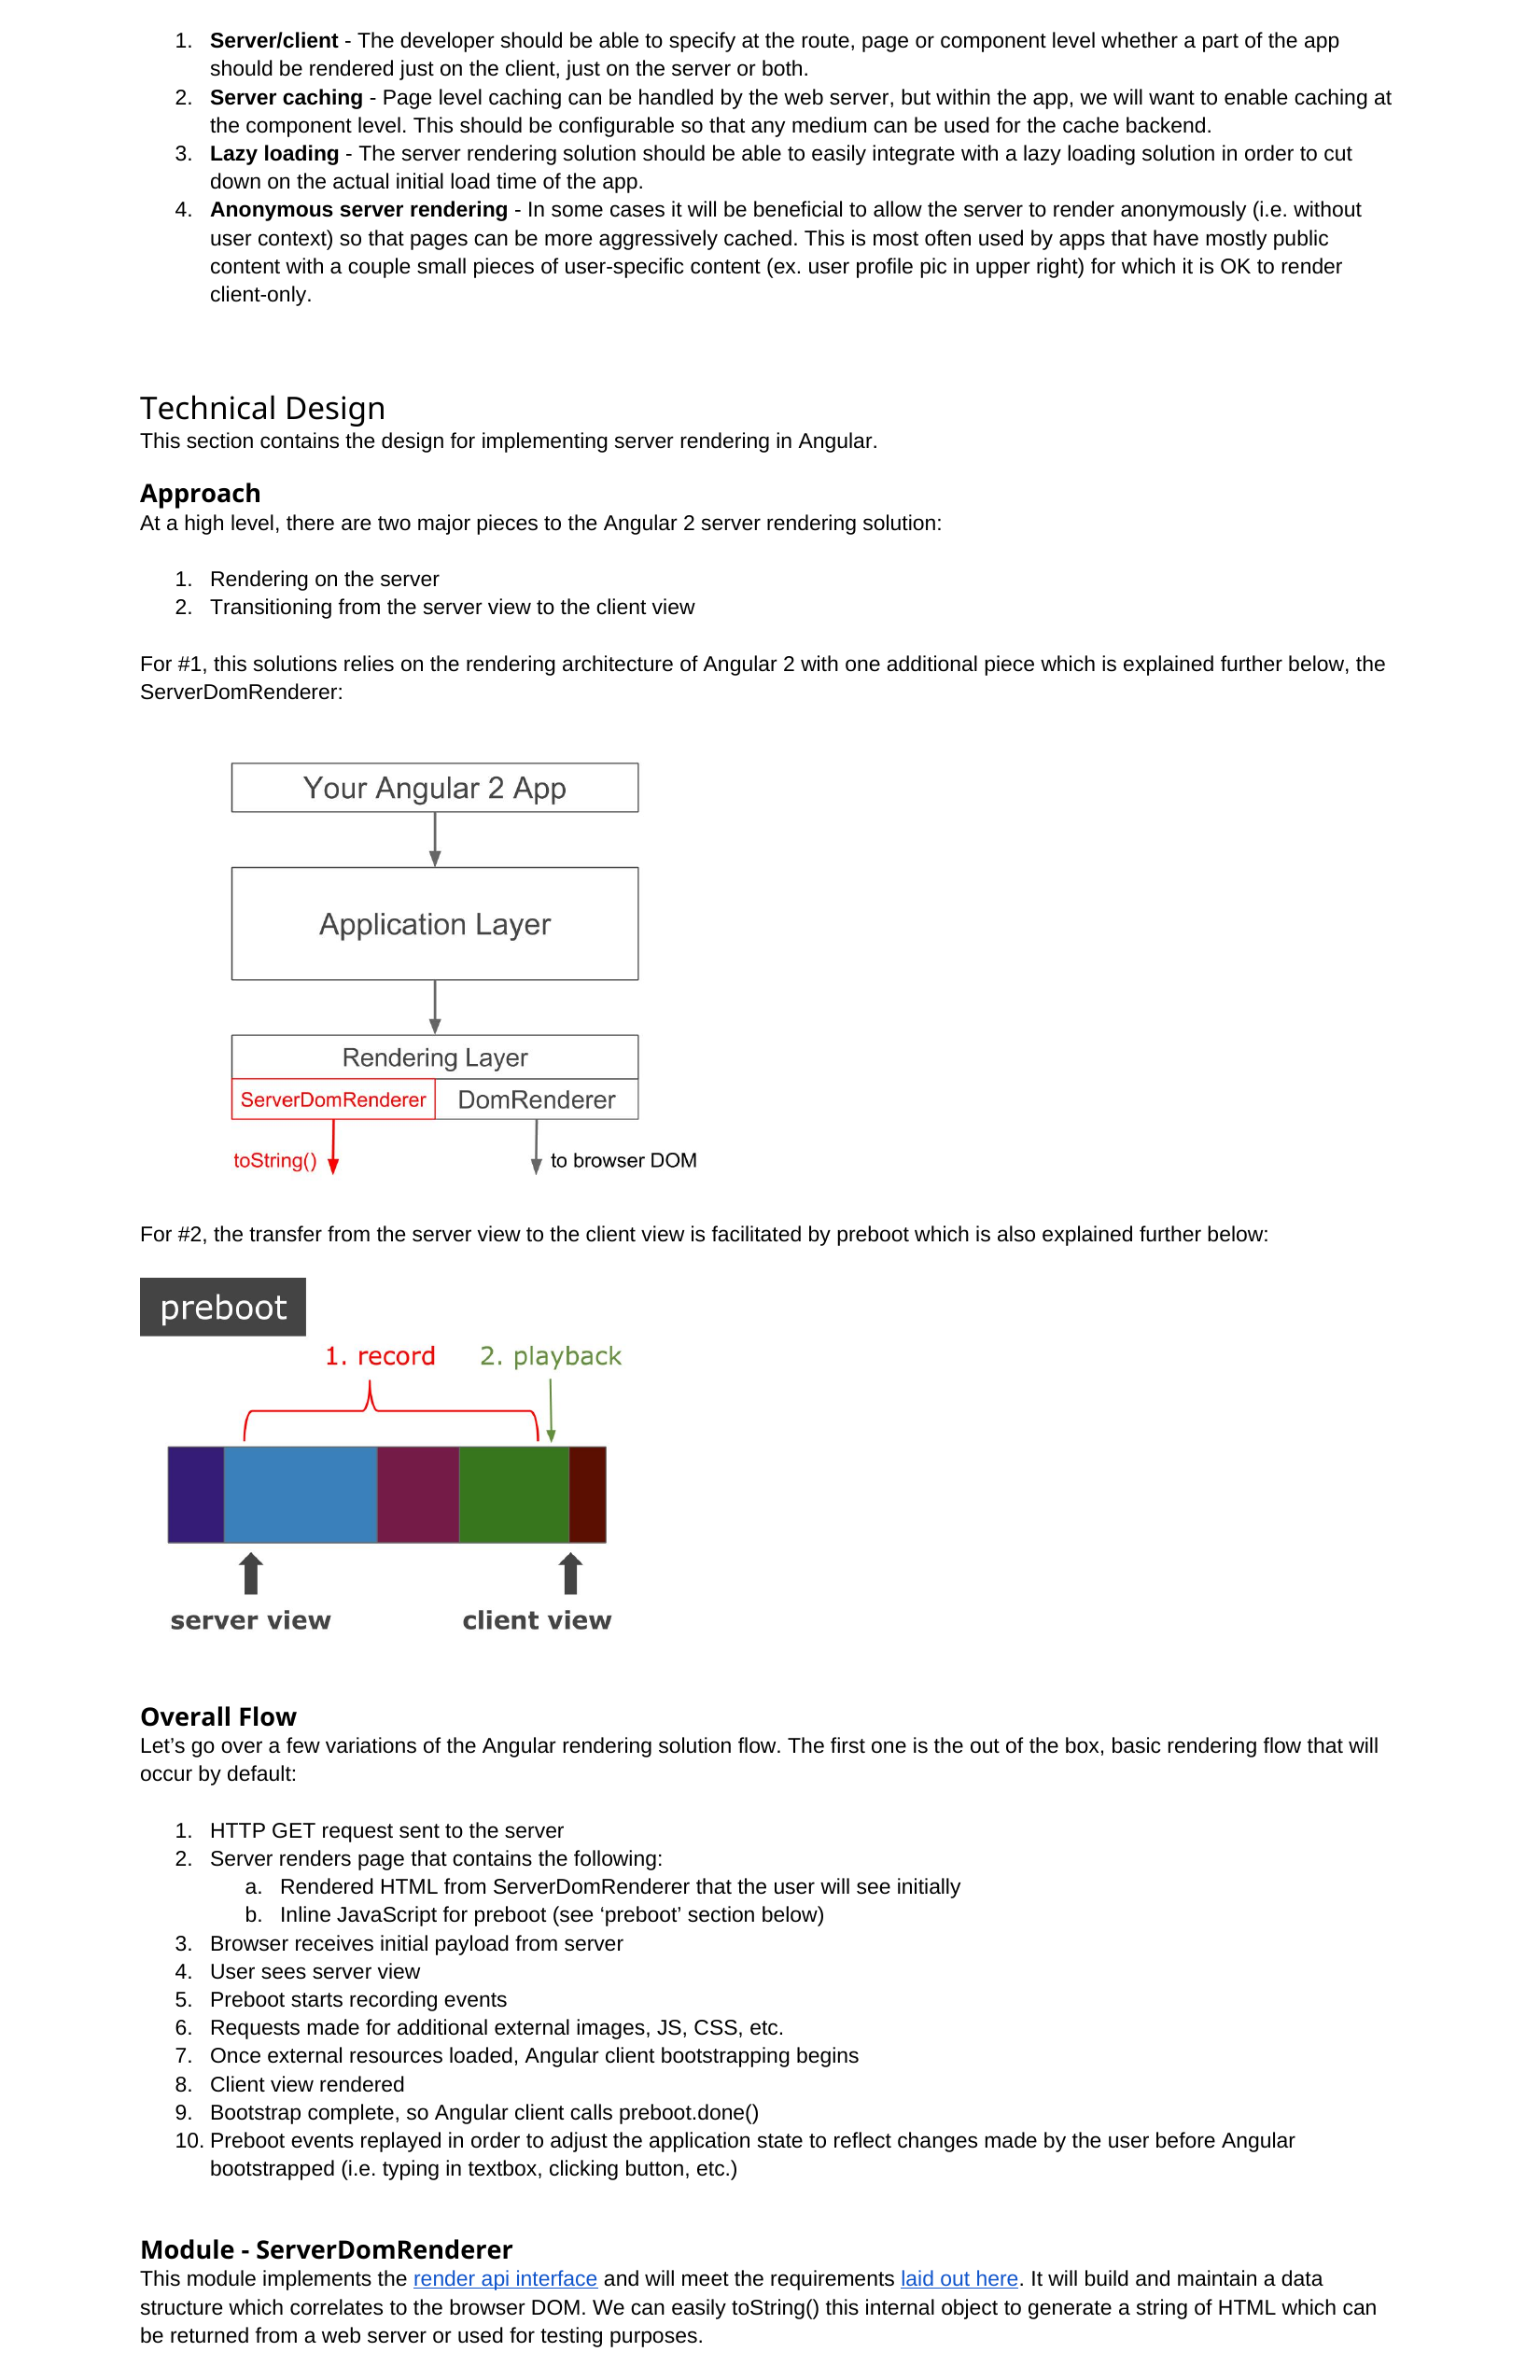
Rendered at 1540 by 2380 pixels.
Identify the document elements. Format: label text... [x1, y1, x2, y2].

list Bootstrap complete, so Angular client calls preboot.done() [175, 2100, 1400, 2124]
list Browser receives initial payload from server [175, 1930, 1400, 1955]
list Transitioning from the server view to the client view [175, 595, 1400, 620]
text Let’s go over a few variations of the Angular rendering solution flow. The first one is the out of the box, basic rendering flow that will occur by default: [140, 1733, 1400, 1786]
picture [140, 735, 744, 1190]
list Rendering on the server [175, 567, 1400, 592]
subtitle Overall Flow [140, 1699, 1400, 1733]
list Once external resources loaded, Angular client bootstrapping begins [175, 2043, 1400, 2068]
list Anonymous server rendering - In some cases it will be beneficial to allow the server to render anonymously (i.e. without user context) so that pages can be more aggressively cached. This is most often used by apps that have mostly public content with a couple small pieces of user-specific content (ex. user profile pic in upper right) for which it is OK to render client-only. [175, 197, 1400, 306]
list Server/client - The developer should be able to specify at the route, page or component level whether a part of the app should be rendered just on the client, just on the server or both. [175, 28, 1400, 81]
list Preboot events replayed in order to adjust the application state to reflect changes made by the user before Angular bootstrapped (i.e. typing in textbox, clicking button, etc.) [175, 2128, 1400, 2181]
list User sees server view [175, 1959, 1400, 1983]
list HTTP GET request sent to the server [175, 1818, 1400, 1842]
subtitle Module - ServerDomRenderer [140, 2232, 1400, 2266]
list Rendered HTML from ServerDomRenderer that the user will see initially [245, 1874, 1400, 1898]
picture [140, 1278, 634, 1648]
text For #2, the transfer from the server view to the client view is facilitated by preboot which is also explained further below: [140, 1222, 1400, 1246]
list Server renders page that contains the following: [175, 1846, 1400, 1870]
list Server caching - Page level caching can be handled by the web server, but within the app, we will want to enable caching at the component level. This should be configurable so that any medium can be used for the cache backend. [175, 85, 1400, 137]
text For #1, this solutions relies on the rendering architecture of Angular 2 with one additional piece which is explained further below, the ServerDomRenderer: [140, 651, 1400, 704]
text This section contains the design for implementing server rendering in Angular. [140, 428, 1400, 453]
list Preboot starts recording events [175, 1987, 1400, 2011]
list Requests made for additional external images, JS, CSS, etc. [175, 2015, 1400, 2040]
subtitle Approach [140, 476, 1400, 511]
subtitle Technical Design [140, 385, 1400, 428]
text At a high level, there are two major pieces to the Angular 2 server rendering solution: [140, 511, 1400, 535]
list Lazy loading - The server rendering solution should be able to easily integrate with a lazy loading solution in order to cut down on the actual initial load time of the app. [175, 141, 1400, 194]
text This module implements the render api interface and will meet the requirements laid out here. It will build and maintain a data structure which correlates to the browser DOM. We can easily toString() this internal object to generate a string of HTML which can be returned from a web server or used for testing purposes. [140, 2266, 1400, 2347]
list Client view rendered [175, 2071, 1400, 2096]
list Inline JavaScript for preboot (see ‘preboot’ section below) [245, 1902, 1400, 1927]
